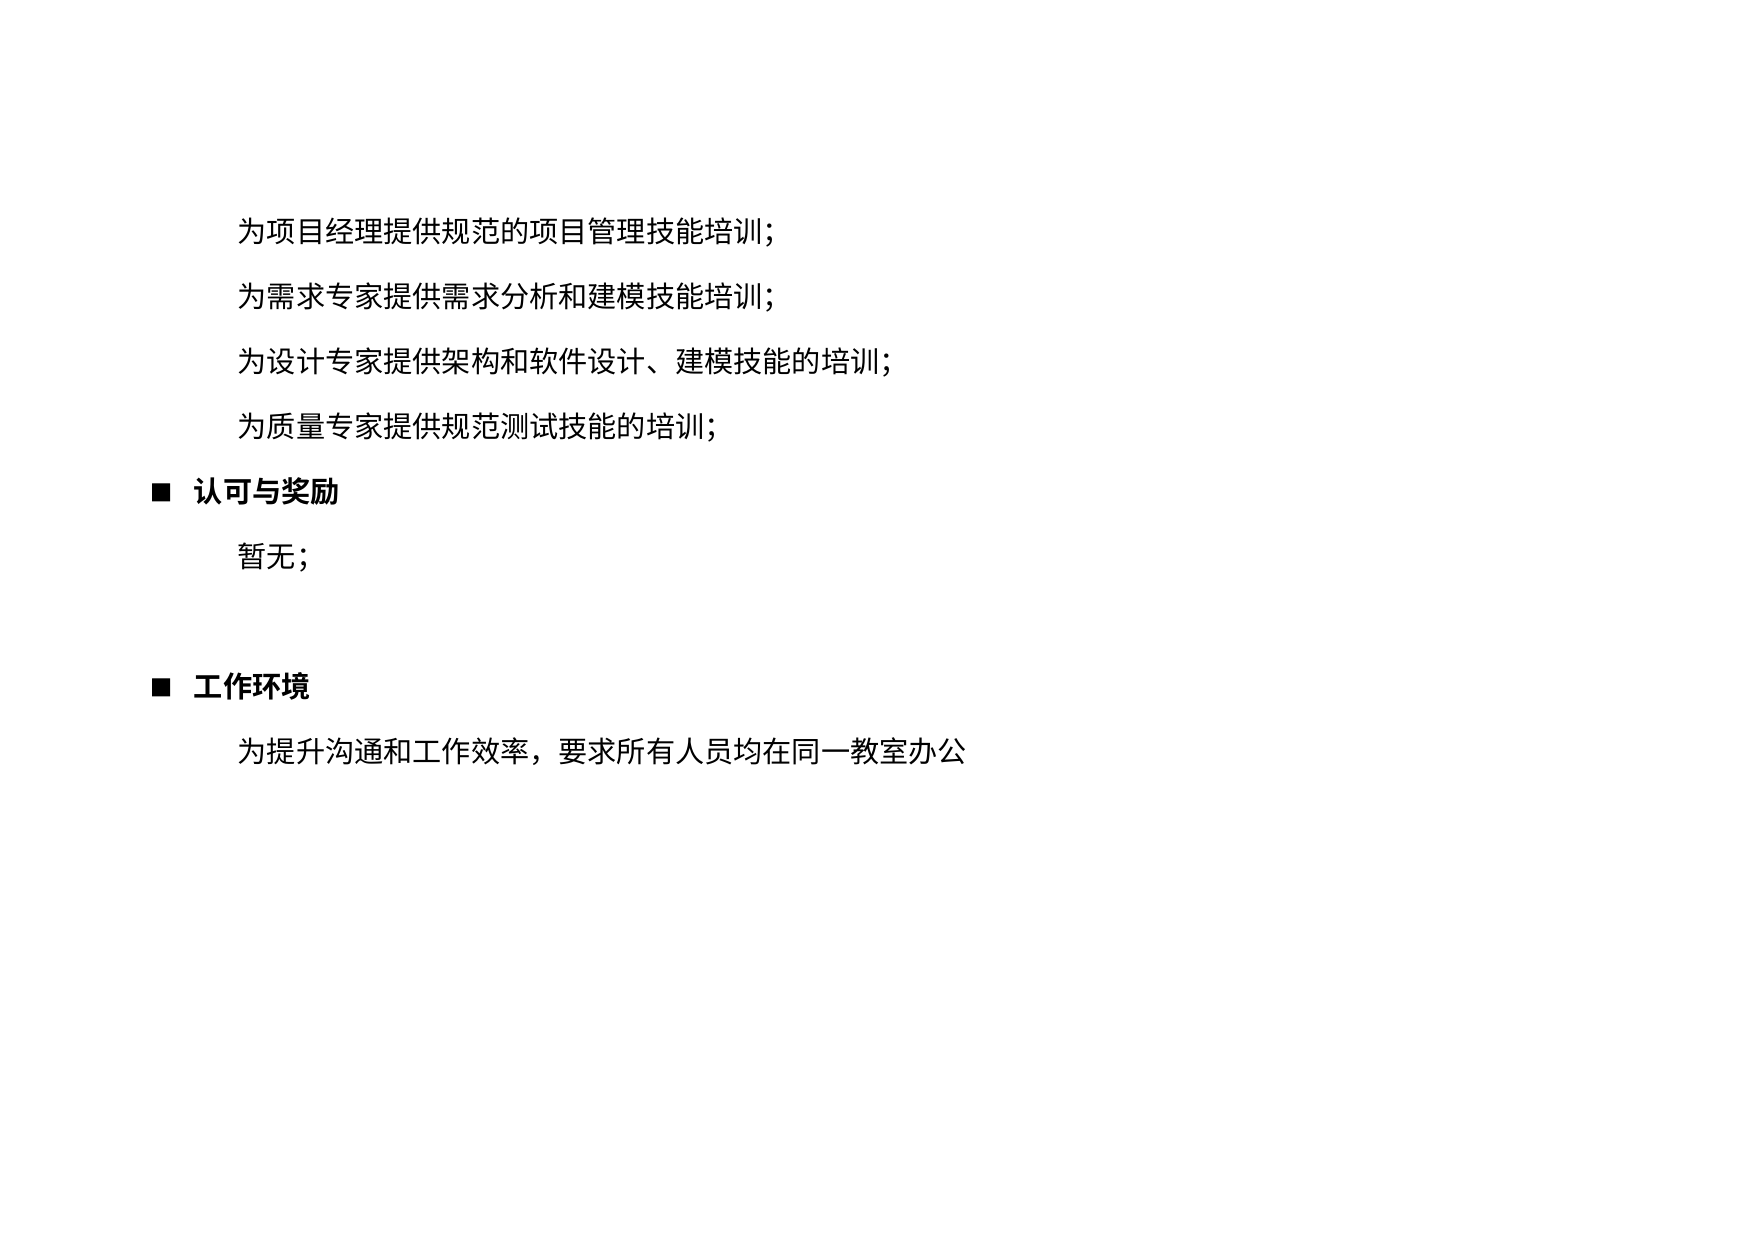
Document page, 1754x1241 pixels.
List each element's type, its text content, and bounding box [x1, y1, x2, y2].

text 为质量专家提供规范测试技能的培训； [237, 393, 1604, 458]
list 认可与奖励 [150, 458, 1604, 523]
text 为设计专家提供架构和软件设计、建模技能的培训； [237, 328, 1604, 393]
list 工作环境 [150, 653, 1604, 718]
text 为需求专家提供需求分析和建模技能培训； [237, 263, 1604, 328]
text 为提升沟通和工作效率，要求所有人员均在同一教室办公 [237, 718, 1604, 783]
text 为项目经理提供规范的项目管理技能培训； [237, 198, 1604, 263]
text 暂无； [237, 523, 1604, 588]
